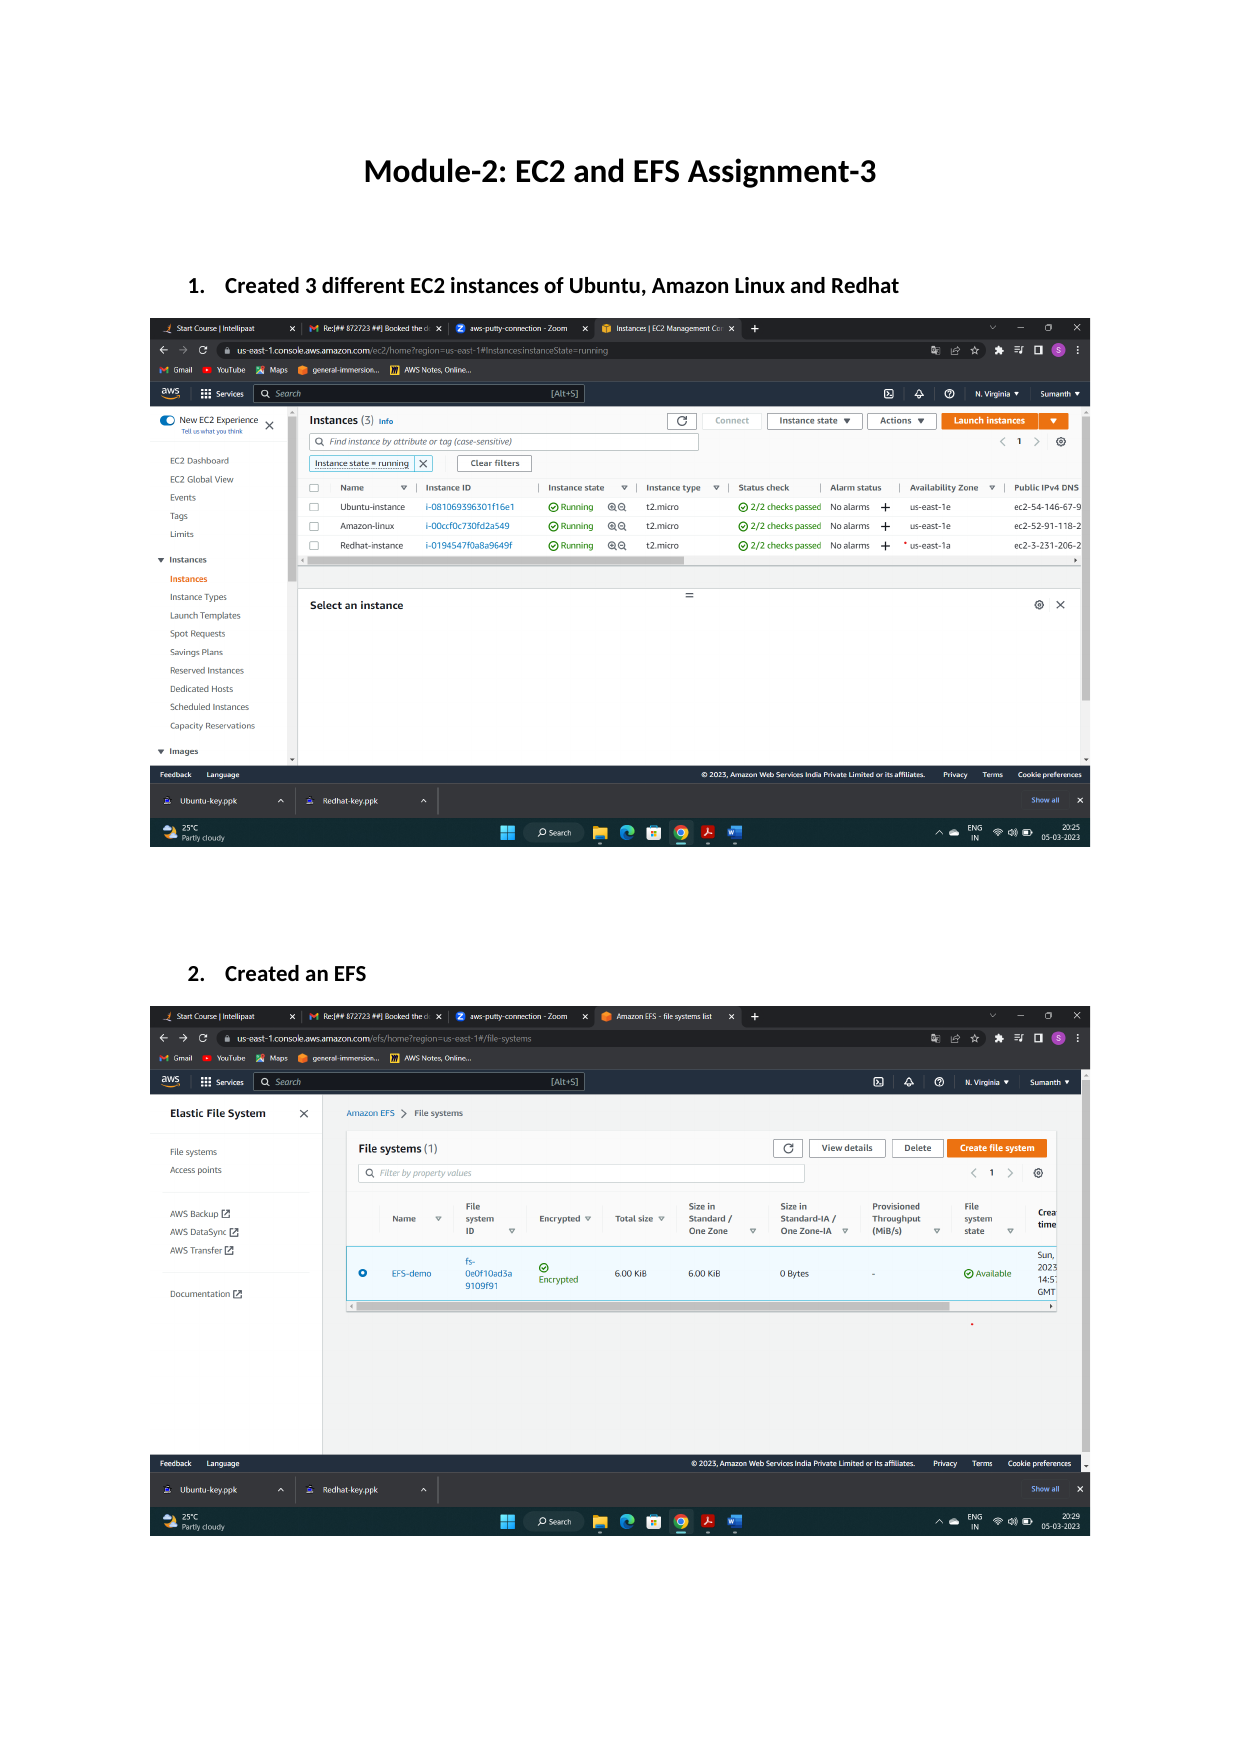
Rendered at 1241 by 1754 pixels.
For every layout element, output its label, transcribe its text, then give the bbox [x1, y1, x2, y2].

list Created an EFS [187, 959, 1090, 988]
list Created 3 different EC2 instances of Ubuntu, Amazon Linux and Redhat [187, 271, 1090, 299]
text Module-2: EC2 and EFS Assignment-3 [150, 150, 1090, 191]
picture [150, 1006, 1091, 1536]
picture [150, 318, 1091, 847]
